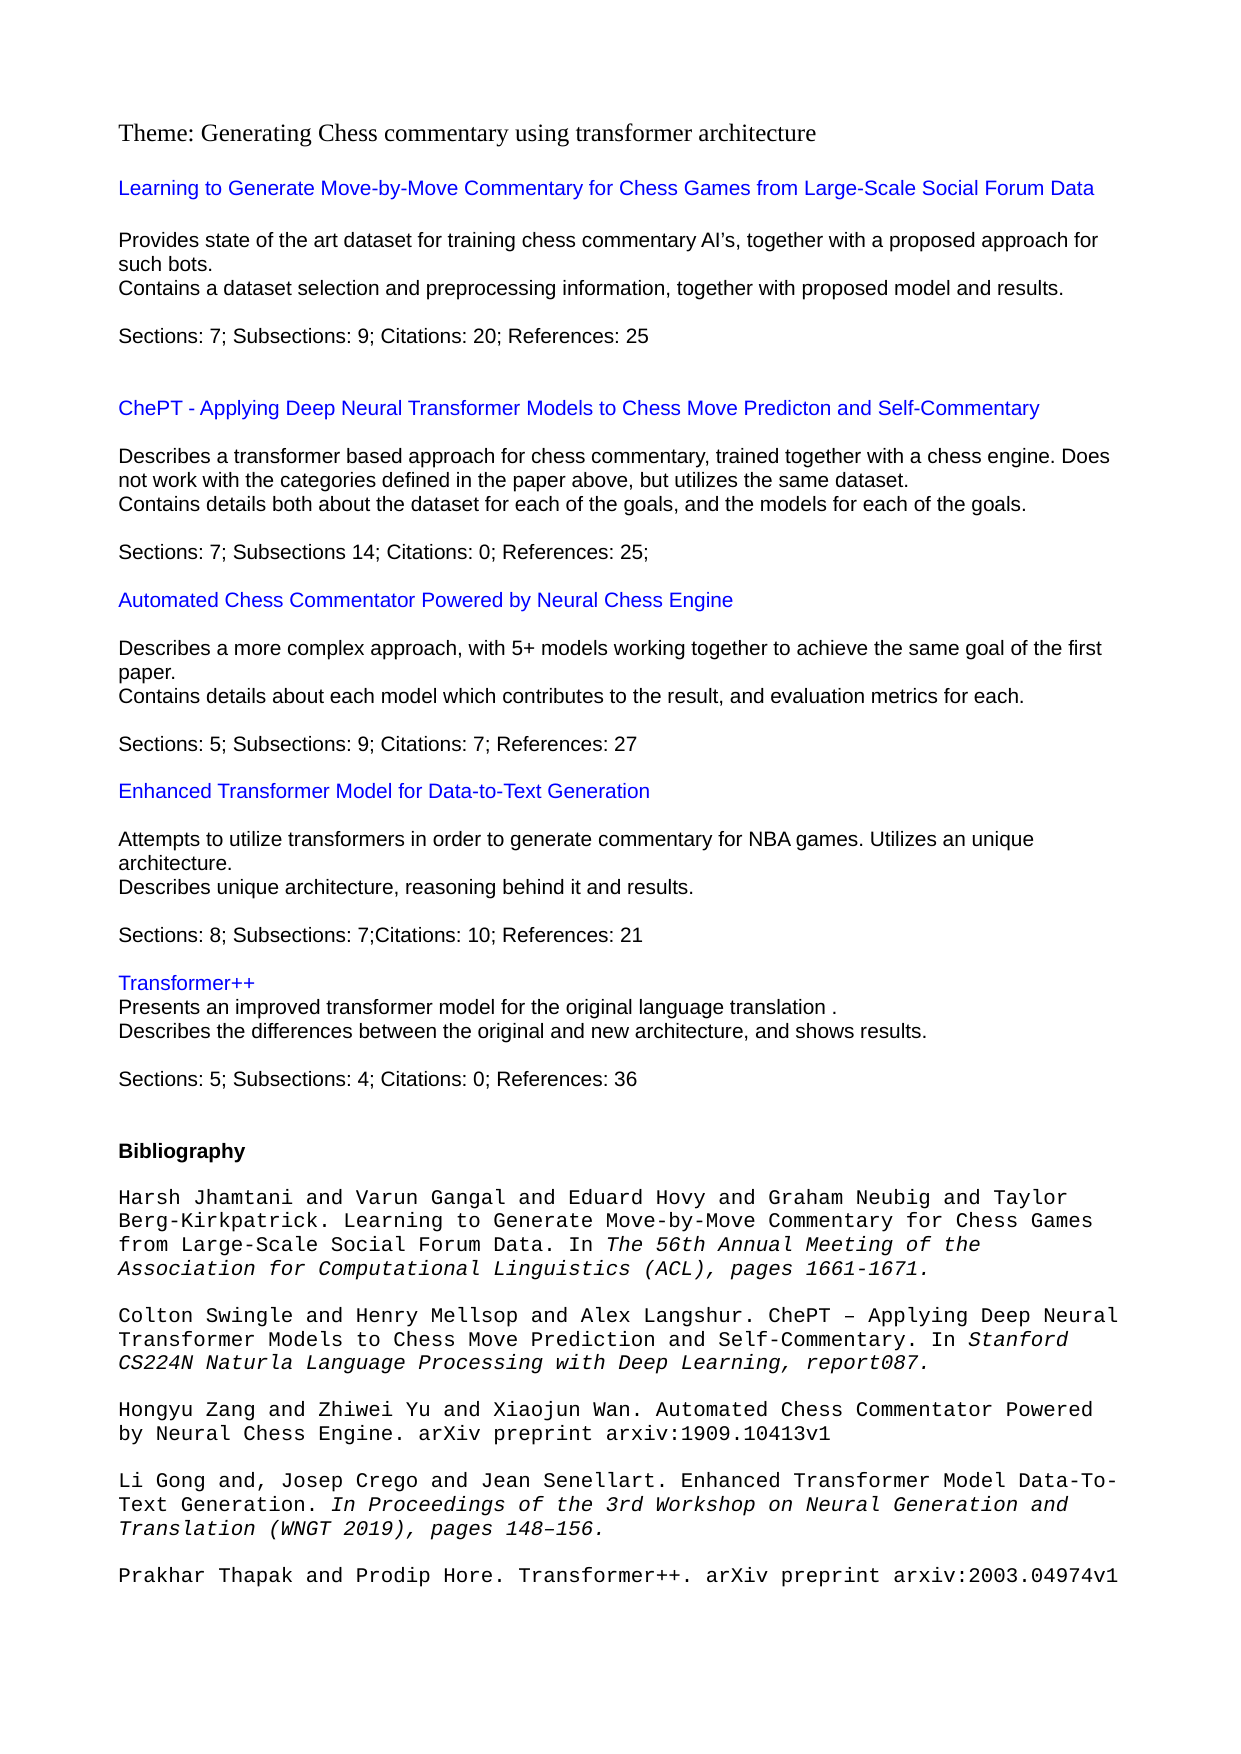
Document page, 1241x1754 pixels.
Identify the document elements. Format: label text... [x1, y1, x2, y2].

text Sections: 5; Subsections: 9; Citations: 7; References: 27 [118, 731, 1122, 755]
text Learning to Generate Move-by-Move Commentary for Chess Games from Large-Scale Social Forum Data [118, 176, 1122, 199]
text Enhanced Transformer Model for Data-to-Text Generation [118, 779, 1122, 803]
text Transformer++ [118, 971, 1122, 995]
text Sections: 7; Subsections: 9; Citations: 20; References: 25 [118, 324, 1122, 348]
text Bibliography [118, 1139, 1122, 1163]
text Presents an improved transformer model for the original language translation . [118, 995, 1122, 1019]
text Describes unique architecture, reasoning behind it and results. [118, 875, 1122, 899]
text Hongyu Zang and Zhiwei Yu and Xiaojun Wan. Automated Chess Commentator Powered by Neural Chess Engine. arXiv preprint arxiv:1909.10413v1 [118, 1399, 1122, 1447]
text Automated Chess Commentator Powered by Neural Chess Engine [118, 588, 1122, 612]
text Describes a more complex approach, with 5+ models working together to achieve the same goal of the first paper. [118, 636, 1122, 683]
text Provides state of the art dataset for training chess commentary AI’s, together with a proposed approach for such bots. [118, 228, 1122, 276]
text Harsh Jhamtani and Varun Gangal and Eduard Hovy and Graham Neubig and Taylor Berg-Kirkpatrick. Learning to Generate Move-by-Move Commentary for Chess Games from Large-Scale Social Forum Data. In The 56th Annual Meeting of the Association for Computational Linguistics (ACL), pages 1661-1671. [118, 1187, 1122, 1281]
text Sections: 7; Subsections 14; Citations: 0; References: 25; [118, 540, 1122, 564]
text Li Gong and, Josep Crego and Jean Senellart. Enhanced Transformer Model Data-To-Text Generation. In Proceedings of the 3rd Workshop on Neural Generation and Translation (WNGT 2019), pages 148–156. [118, 1470, 1122, 1541]
text Contains details about each model which contributes to the result, and evaluation metrics for each. [118, 683, 1122, 707]
text Sections: 8; Subsections: 7;Citations: 10; References: 21 [118, 923, 1122, 947]
text Theme: Generating Chess commentary using transformer architecture [118, 118, 1122, 147]
text Prakhar Thapak and Prodip Hore. Transformer++. arXiv preprint arxiv:2003.04974v1 [118, 1565, 1122, 1589]
text Contains a dataset selection and preprocessing information, together with proposed model and results. [118, 276, 1122, 300]
text Describes a transformer based approach for chess commentary, trained together with a chess engine. Does not work with the categories defined in the paper above, but utilizes the same dataset. [118, 444, 1122, 492]
text Describes the differences between the original and new architecture, and shows results. [118, 1019, 1122, 1043]
text Colton Swingle and Henry Mellsop and Alex Langshur. ChePT – Applying Deep Neural Transformer Models to Chess Move Prediction and Self-Commentary. In Stanford CS224N Naturla Language Processing with Deep Learning, report087. [118, 1305, 1122, 1376]
text Contains details both about the dataset for each of the goals, and the models for each of the goals. [118, 492, 1122, 516]
text ChePT - Applying Deep Neural Transformer Models to Chess Move Predicton and Self-Commentary [118, 396, 1122, 420]
text Attempts to utilize transformers in order to generate commentary for NBA games. Utilizes an unique architecture. [118, 827, 1122, 875]
text Sections: 5; Subsections: 4; Citations: 0; References: 36 [118, 1067, 1122, 1091]
